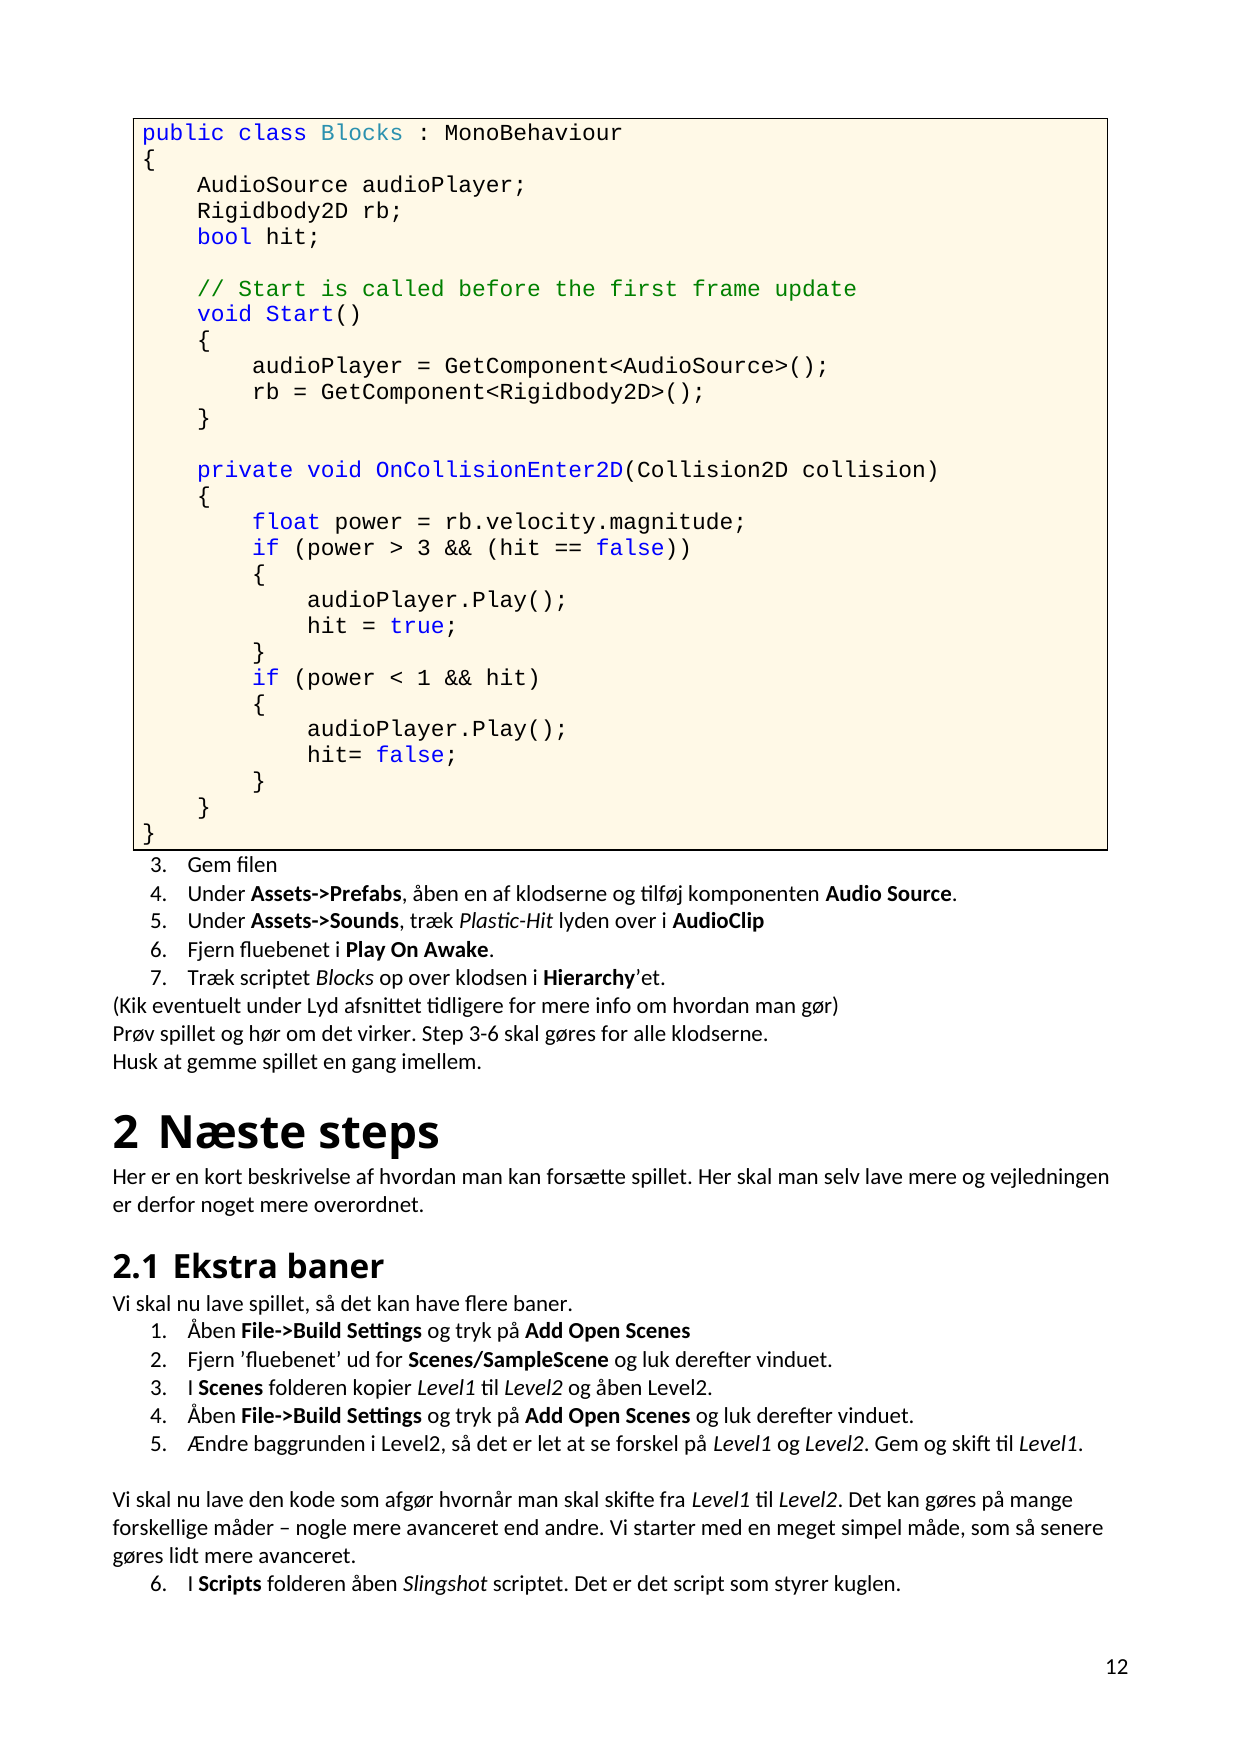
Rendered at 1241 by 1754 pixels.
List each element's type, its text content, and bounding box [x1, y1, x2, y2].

text } [134, 637, 1107, 663]
text } [134, 792, 1107, 818]
text } [134, 403, 1107, 429]
text { [134, 326, 1107, 352]
text Prøv spillet og hør om det virker. Step 3-6 skal gøres for alle klodserne. [112, 1019, 1128, 1047]
text if (power > 3 && (hit == false)) [134, 533, 1107, 559]
text { [134, 689, 1107, 715]
text hit = true; [134, 611, 1107, 637]
subtitle Næste steps [112, 1100, 1128, 1162]
list Gem filen [150, 851, 1128, 879]
text audioPlayer.Play(); [134, 585, 1107, 611]
text public class Blocks : MonoBehaviour [134, 119, 1107, 144]
text Rigidbody2D rb; [134, 196, 1107, 222]
text Vi skal nu lave den kode som afgør hvornår man skal skifte fra Level1 til Level2. Det kan gøres på mange forskellige måder – nogle mere avanceret end andre. Vi starter med en meget simpel måde, som så senere gøres lidt mere avanceret. [112, 1485, 1128, 1569]
text Vi skal nu lave spillet, så det kan have flere baner. [112, 1289, 1128, 1317]
text AudioSource audioPlayer; [134, 170, 1107, 196]
text (Kik eventuelt under Lyd afsnittet tidligere for mere info om hvordan man gør) [112, 991, 1128, 1019]
text audioPlayer = GetComponent<AudioSource>(); [134, 352, 1107, 377]
text rb = GetComponent<Rigidbody2D>(); [134, 377, 1107, 403]
text audioPlayer.Play(); [134, 715, 1107, 741]
text hit= false; [134, 741, 1107, 767]
subtitle Ekstra baner [112, 1243, 1128, 1289]
text { [134, 481, 1107, 507]
list Åben File->Build Settings og tryk på Add Open Scenes [150, 1317, 1128, 1345]
list Træk scriptet Blocks op over klodsen i Hierarchy’et. [150, 963, 1128, 991]
text } [134, 818, 1107, 849]
list Under Assets->Prefabs, åben en af klodserne og tilføj komponenten Audio Source. [150, 879, 1128, 907]
text Her er en kort beskrivelse af hvordan man kan forsætte spillet. Her skal man selv lave mere og vejledningen er derfor noget mere overordnet. [112, 1162, 1128, 1218]
list Åben File->Build Settings og tryk på Add Open Scenes og luk derefter vinduet. [150, 1401, 1128, 1429]
text { [134, 559, 1107, 585]
text Husk at gemme spillet en gang imellem. [112, 1047, 1128, 1075]
text bool hit; [134, 222, 1107, 248]
text if (power < 1 && hit) [134, 663, 1107, 689]
list I Scenes folderen kopier Level1 til Level2 og åben Level2. [150, 1373, 1128, 1401]
text private void OnCollisionEnter2D(Collision2D collision) [134, 455, 1107, 481]
list Under Assets->Sounds, træk Plastic-Hit lyden over i AudioClip [150, 907, 1128, 935]
list Ændre baggrunden i Level2, så det er let at se forskel på Level1 og Level2. Gem og skift til Level1. [150, 1429, 1128, 1457]
text void Start() [134, 300, 1107, 326]
text // Start is called before the first frame update [134, 274, 1107, 300]
list Fjern fluebenet i Play On Awake. [150, 935, 1128, 963]
text { [134, 144, 1107, 170]
list Fjern ’fluebenet’ ud for Scenes/SampleScene og luk derefter vinduet. [150, 1345, 1128, 1373]
list I Scripts folderen åben Slingshot scriptet. Det er det script som styrer kuglen. [150, 1569, 1128, 1597]
text float power = rb.velocity.magnitude; [134, 507, 1107, 533]
text } [134, 767, 1107, 792]
